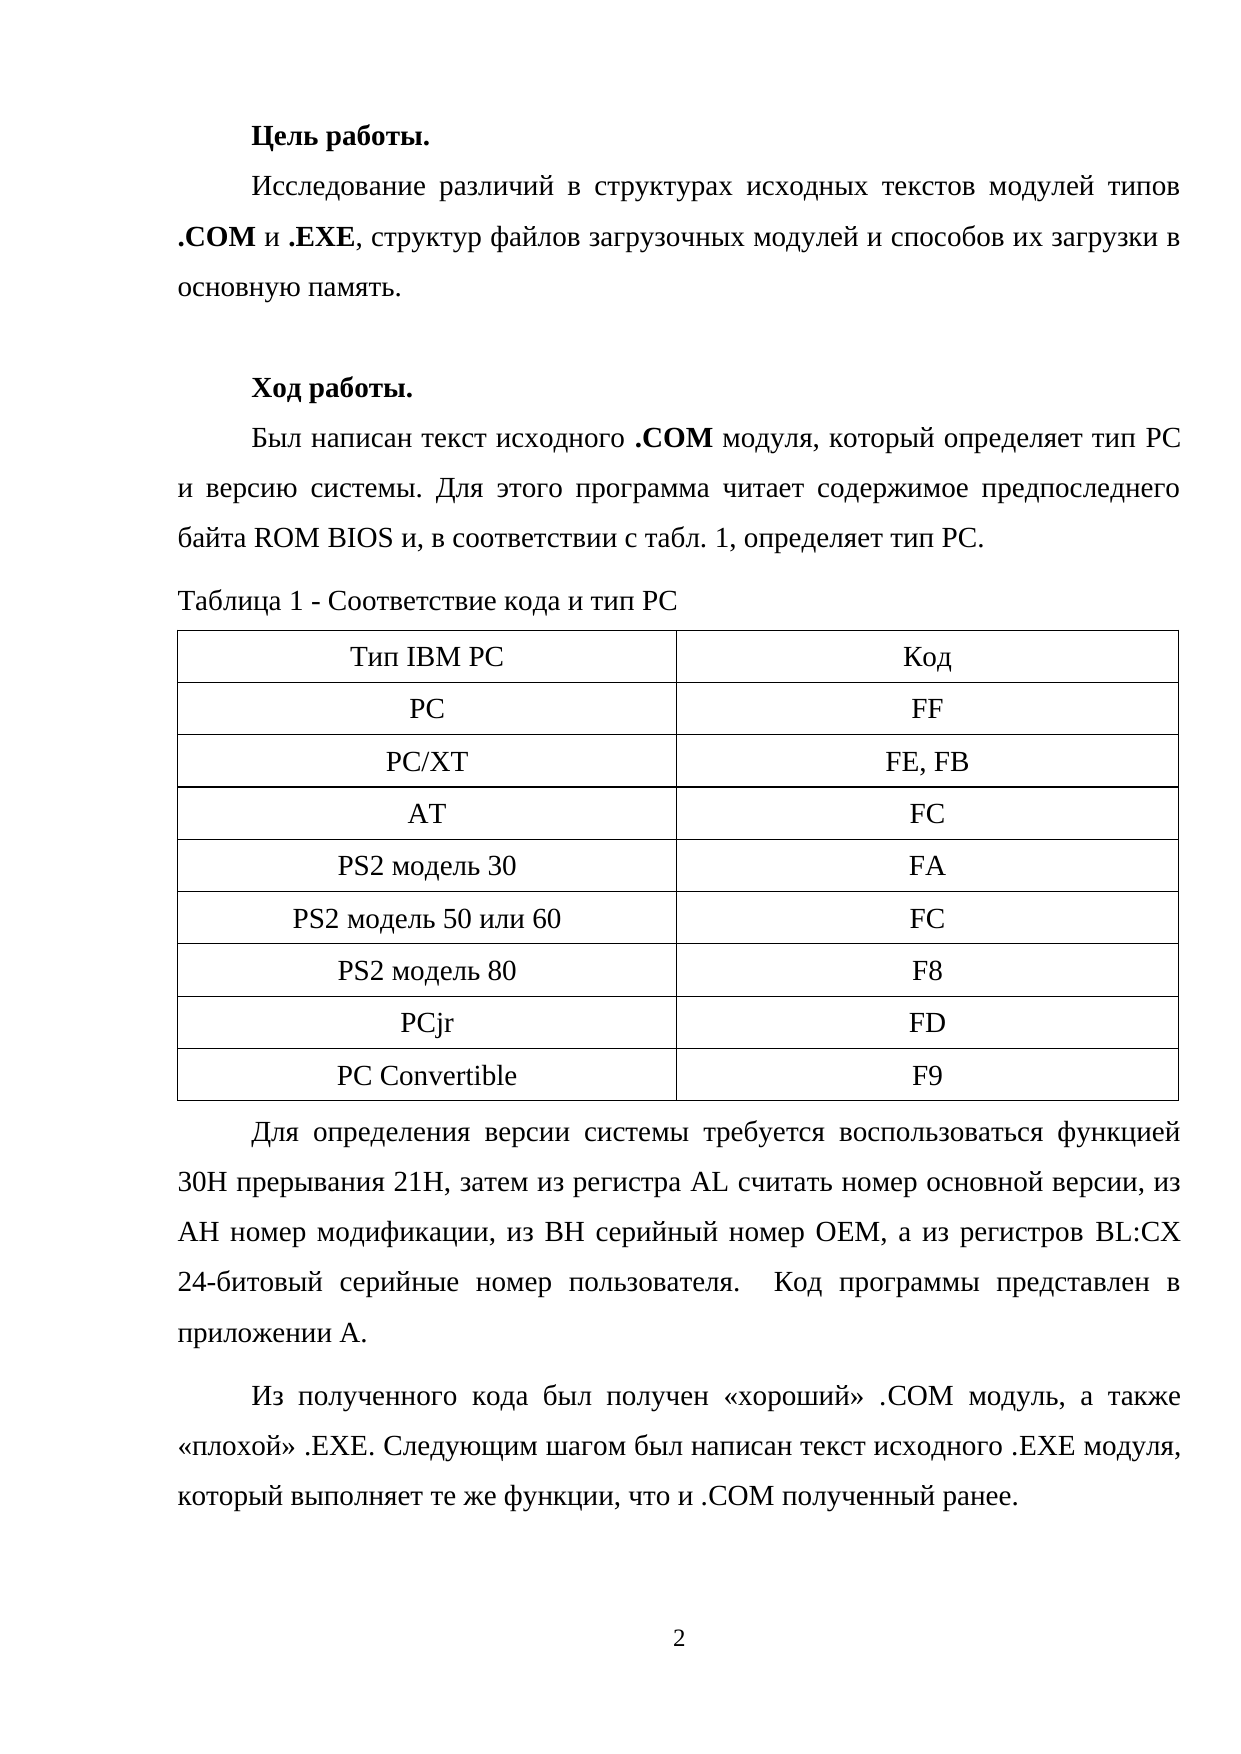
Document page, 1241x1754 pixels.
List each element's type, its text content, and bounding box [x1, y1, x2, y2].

table_cell FC [677, 892, 1178, 943]
table_cell FD [677, 997, 1178, 1048]
table_cell FA [677, 840, 1178, 891]
table_cell PCjr [178, 997, 676, 1048]
table_cell PC [178, 683, 676, 734]
table_cell FC [677, 788, 1178, 839]
table_cell PC/XT [178, 735, 676, 786]
text Исследование различий в структурах исходных текстов модулей типов .COM и .EXE, структур файлов загрузочных модулей и способов их загрузки в основную память. [177, 168, 1181, 303]
table_cell FF [677, 683, 1178, 734]
table_cell FE, FB [677, 735, 1178, 786]
table_header Код [677, 631, 1178, 682]
table_cell PS2 модель 80 [178, 944, 676, 996]
text Для определения версии системы требуется воспользоваться функцией 30H прерывания 21H, затем из регистра AL считать номер основной версии, из AH номер модификации, из ВН серийный номер ОЕМ, а из регистров BL:CX 24-битовый серийные номер пользователя. Код программы представлен в приложении А. [177, 1114, 1181, 1348]
text Из полученного кода был получен «хороший» .COM модуль, а также «плохой» .EXE. Следующим шагом был написан текст исходного .EXE модуля, который выполняет те же функции, что и .COM полученный ранее. [177, 1378, 1181, 1512]
table_cell PC Convertible [178, 1049, 676, 1100]
text Был написан текст исходного .COM модуля, который определяет тип PC и версию системы. Для этого программа читает содержимое предпоследнего байта ROM BIOS и, в соответствии с табл. 1, определяет тип PC. [177, 420, 1181, 554]
table_header Тип IBM PC [178, 631, 676, 682]
text Таблица 1 - Соответствие кода и тип PC [177, 583, 1181, 617]
table_cell F8 [677, 944, 1178, 996]
table_cell AT [178, 788, 676, 839]
text Ход работы. [177, 370, 1181, 403]
text Цель работы. [177, 118, 1181, 152]
table_cell PS2 модель 30 [178, 840, 676, 891]
table_cell F9 [677, 1049, 1178, 1100]
table_cell PS2 модель 50 или 60 [178, 892, 676, 943]
